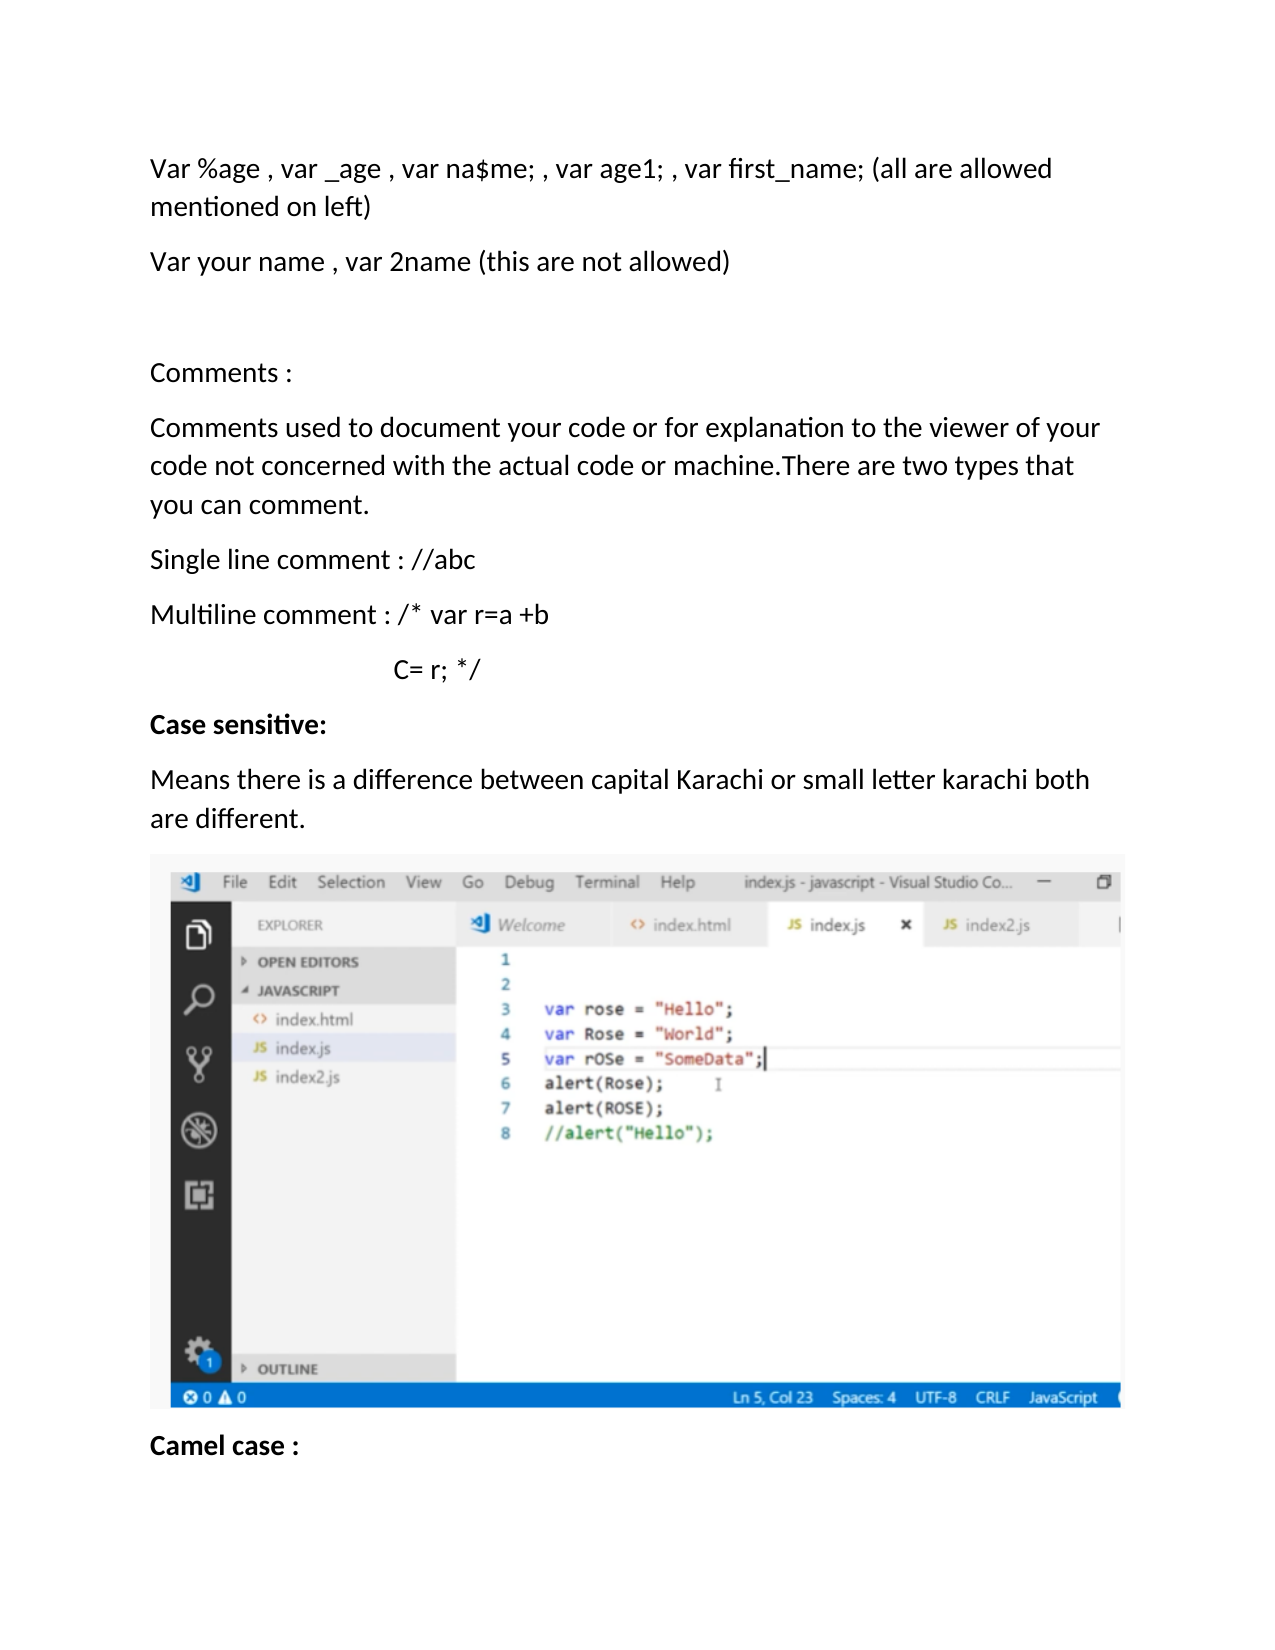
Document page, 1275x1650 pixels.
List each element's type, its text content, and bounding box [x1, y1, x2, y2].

text Var %age , var _age , var na$me; , var age1; , var first_name; (all are allowed mentioned on left) [150, 150, 1125, 224]
text Case sensitive: [150, 706, 1125, 742]
picture [150, 854, 1125, 1409]
text Comments used to document your code or for explanation to the viewer of your code not concerned with the actual code or machine.There are two types that you can comment. [150, 409, 1125, 521]
text Means there is a difference between capital Karachi or small letter karachi both are different. [150, 761, 1125, 835]
text Camel case : [150, 1427, 1125, 1463]
text C= r; */ [150, 651, 1125, 687]
text Var your name , var 2name (this are not allowed) [150, 243, 1125, 279]
text Comments : [150, 354, 1125, 389]
text Multiline comment : /* var r=a +b [150, 596, 1125, 632]
text Single line comment : //abc [150, 541, 1125, 576]
